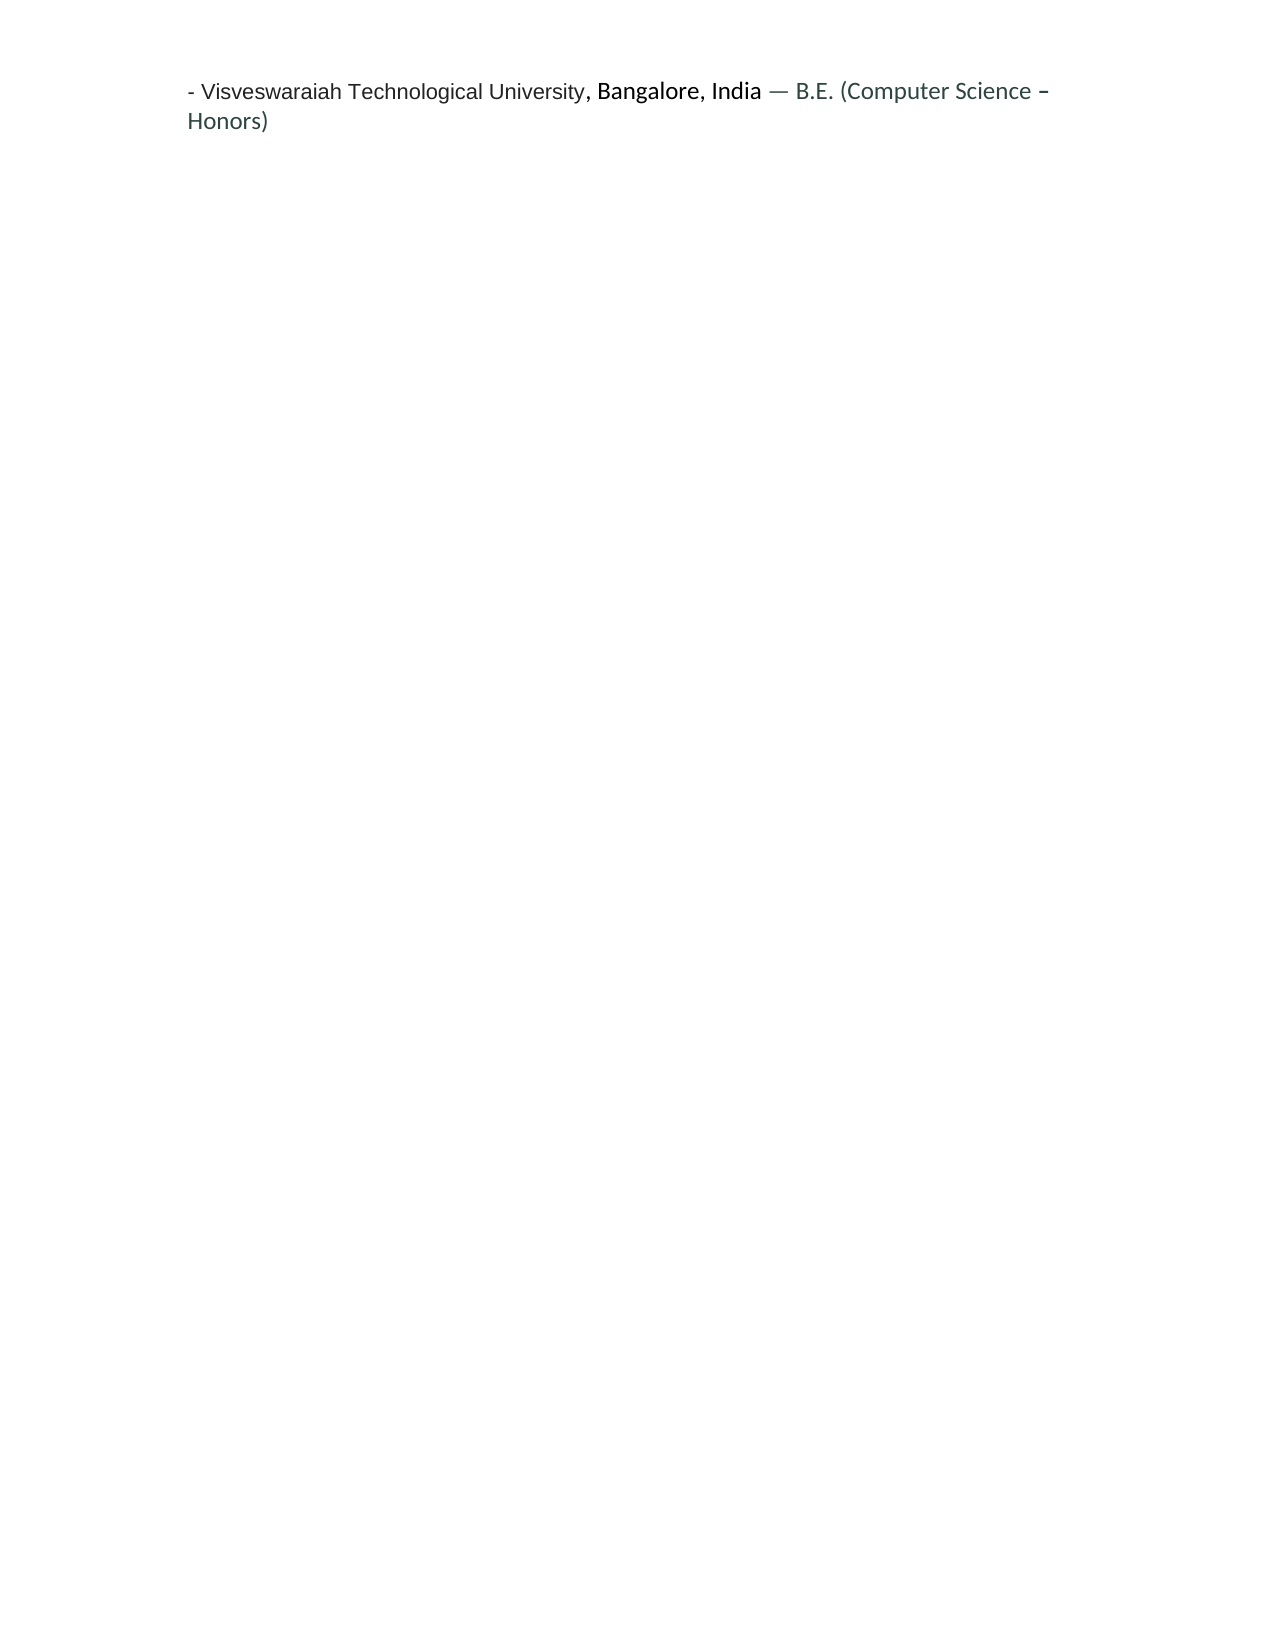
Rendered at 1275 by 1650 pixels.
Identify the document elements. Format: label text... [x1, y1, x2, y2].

text - Visveswaraiah Technological University, Bangalore, India — B.E. (Computer Science – Honors) [187, 75, 1087, 136]
